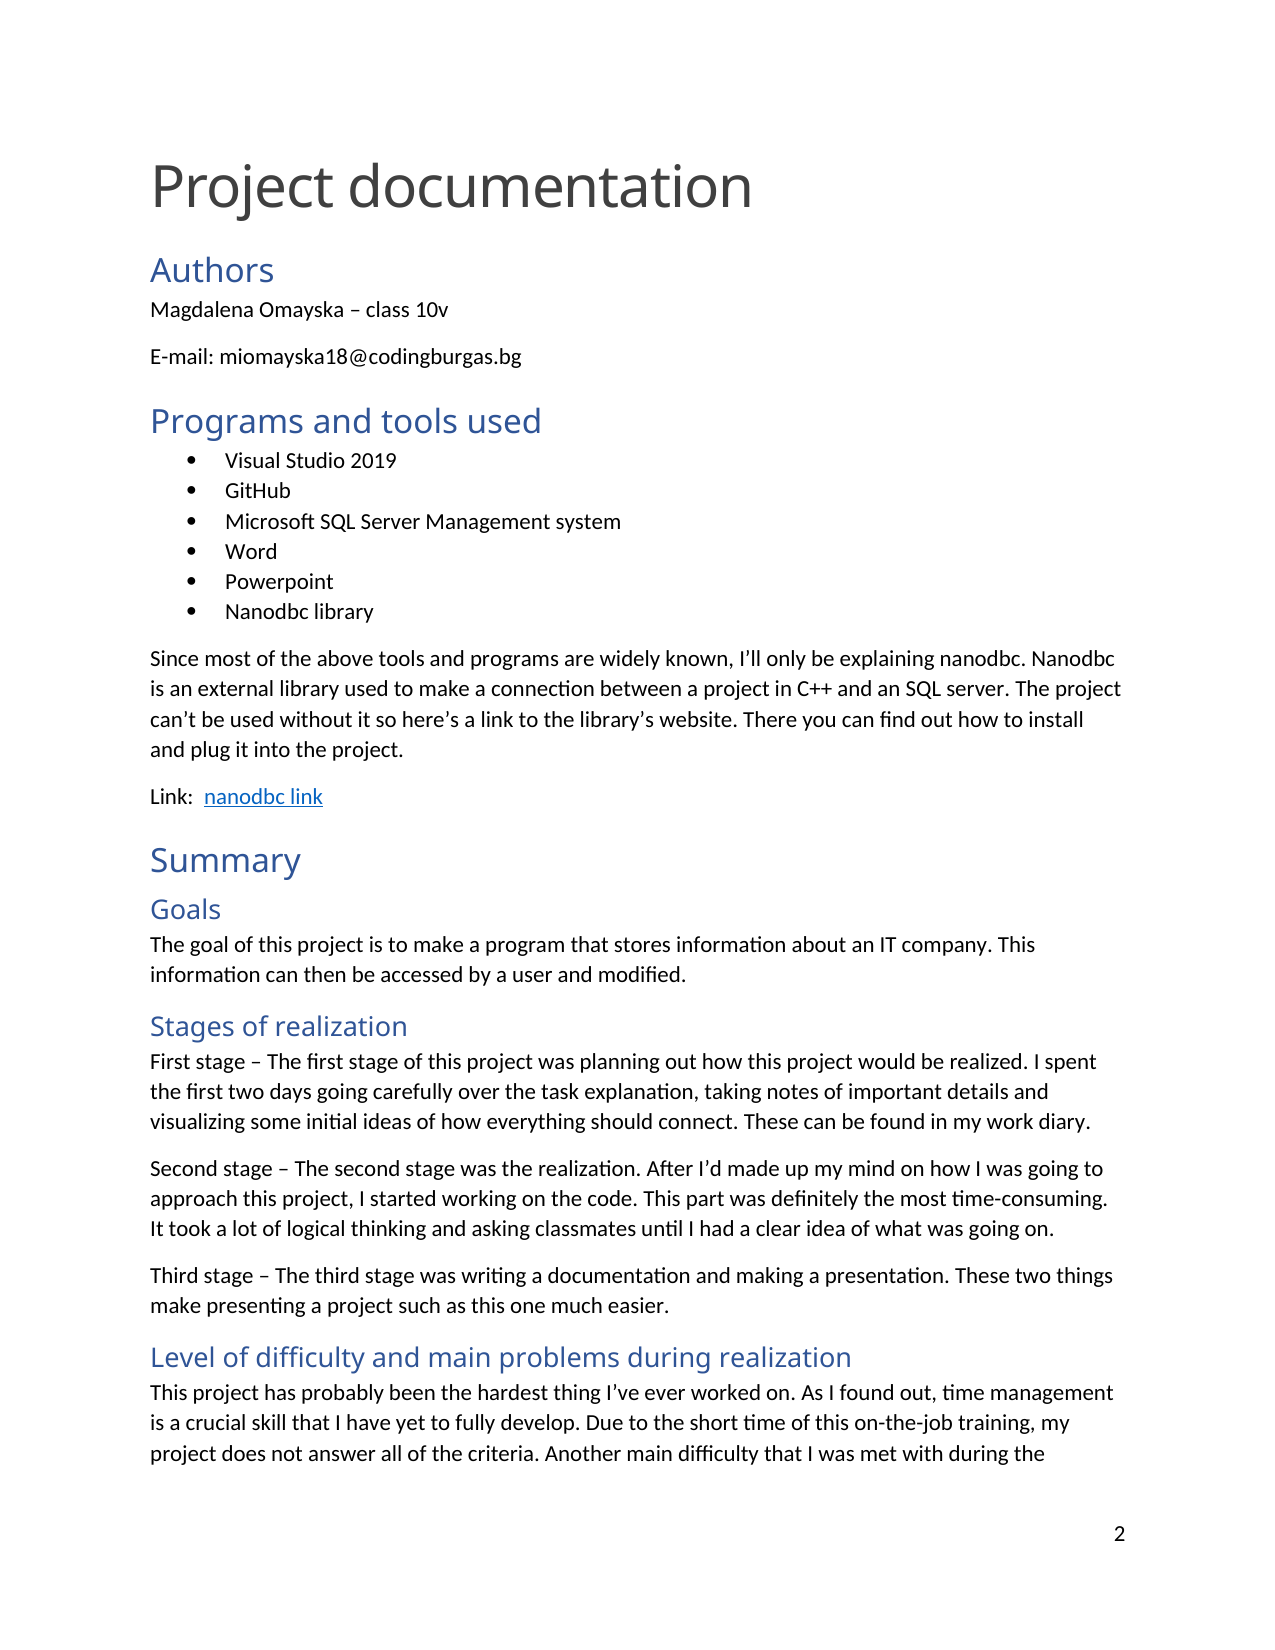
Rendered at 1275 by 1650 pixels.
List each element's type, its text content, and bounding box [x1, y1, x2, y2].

text E-mail: miomayska18@codingburgas.bg [150, 342, 1125, 370]
text First stage – The first stage of this project was planning out how this project would be realized. I spent the first two days going carefully over the task explanation, taking notes of important details and visualizing some initial ideas of how everything should connect. These can be found in my work diary. [150, 1047, 1125, 1135]
list Visual Studio 2019 [187, 446, 1125, 474]
list Microsoft SQL Server Management system [187, 507, 1125, 535]
list Word [187, 537, 1125, 565]
title Project documentation [150, 150, 1125, 221]
subtitle Programs and tools used [150, 397, 1125, 443]
list GitHub [187, 477, 1125, 505]
text The goal of this project is to make a program that stores information about an IT company. This information can then be accessed by a user and modified. [150, 930, 1125, 988]
text Third stage – The third stage was writing a documentation and making a presentation. These two things make presenting a project such as this one much easier. [150, 1261, 1125, 1320]
subtitle Stages of realization [150, 1007, 1125, 1044]
list Powerpoint [187, 567, 1125, 595]
text Link: nanodbc link [150, 782, 1125, 810]
subtitle Authors [150, 246, 1125, 292]
list Nanodbc library [187, 597, 1125, 626]
subtitle Goals [150, 890, 1125, 927]
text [150, 1378, 1125, 1467]
text Since most of the above tools and programs are widely known, I’ll only be explaining nanodbc. Nanodbc is an external library used to make a connection between a project in C++ and an SQL server. The project can’t be used without it so here’s a link to the library’s website. There you can find out how to install and plug it into the project. [150, 644, 1125, 763]
text Magdalena Omayska – class 10v [150, 295, 1125, 323]
text Second stage – The second stage was the realization. After I’d made up my mind on how I was going to approach this project, I started working on the code. This part was definitely the most time-consuming. It took a lot of logical thinking and asking classmates until I had a clear idea of what was going on. [150, 1154, 1125, 1243]
subtitle Summary [150, 837, 1125, 882]
subtitle Level of difficulty and main problems during realization [150, 1338, 1125, 1375]
